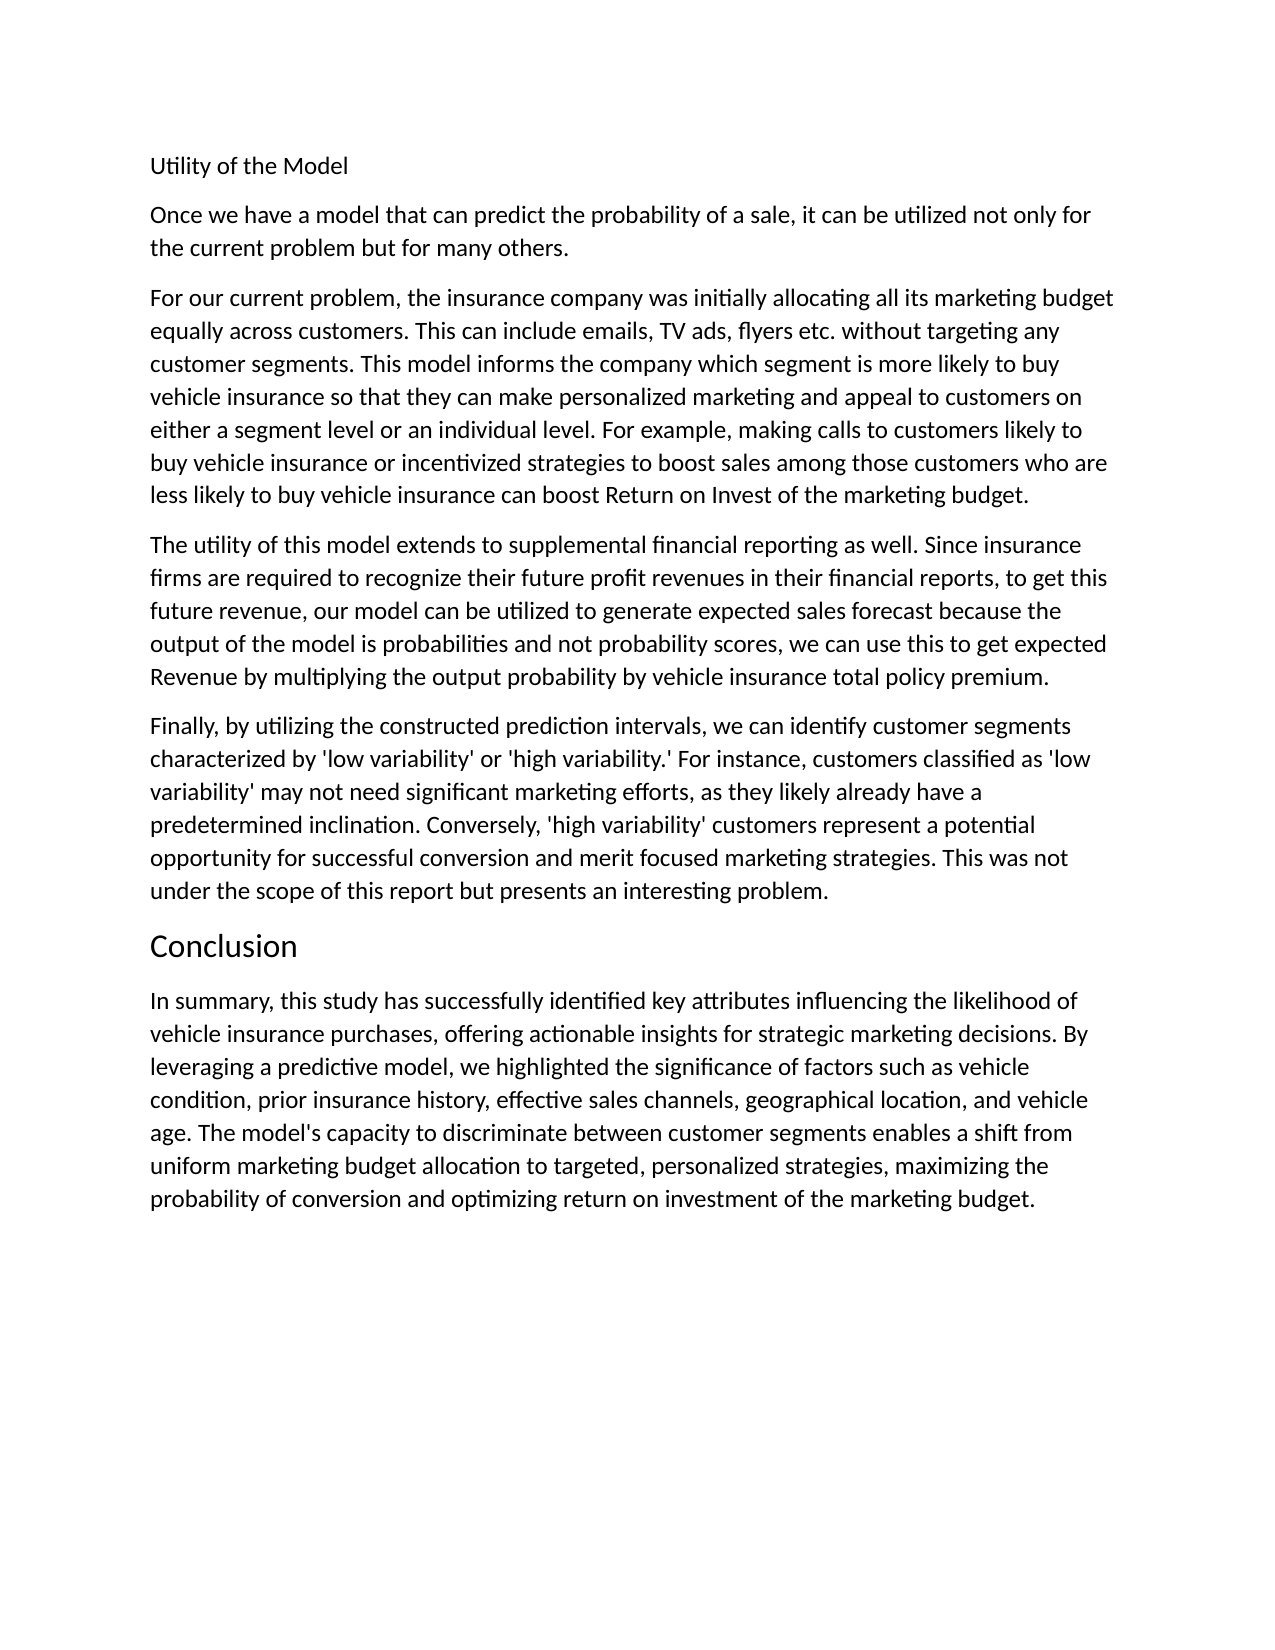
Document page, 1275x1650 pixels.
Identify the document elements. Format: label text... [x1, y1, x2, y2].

text Utility of the Model [150, 150, 1125, 181]
text In summary, this study has successfully identified key attributes influencing the likelihood of vehicle insurance purchases, offering actionable insights for strategic marketing decisions. By leveraging a predictive model, we highlighted the significance of factors such as vehicle condition, prior insurance history, effective sales channels, geographical location, and vehicle age. The model's capacity to discriminate between customer segments enables a shift from uniform marketing budget allocation to targeted, personalized strategies, maximizing the probability of conversion and optimizing return on investment of the marketing budget. [150, 985, 1125, 1213]
text The utility of this model extends to supplemental financial reporting as well. Since insurance firms are required to recognize their future profit revenues in their financial reports, to get this future revenue, our model can be utilized to generate expected sales forecast because the output of the model is probabilities and not probability scores, we can use this to get expected Revenue by multiplying the output probability by vehicle insurance total policy premium. [150, 529, 1125, 691]
text For our current problem, the insurance company was initially allocating all its marketing budget equally across customers. This can include emails, TV ads, flyers etc. without targeting any customer segments. This model informs the company which segment is more likely to buy vehicle insurance so that they can make personalized marketing and appeal to customers on either a segment level or an individual level. For example, making calls to customers likely to buy vehicle insurance or incentivized strategies to boost sales among those customers who are less likely to buy vehicle insurance can boost Return on Invest of the marketing budget. [150, 282, 1125, 510]
text Once we have a model that can predict the probability of a sale, it can be utilized not only for the current problem but for many others. [150, 199, 1125, 263]
text Conclusion [150, 924, 1125, 965]
text Finally, by utilizing the constructed prediction intervals, we can identify customer segments characterized by 'low variability' or 'high variability.' For instance, customers classified as 'low variability' may not need significant marketing efforts, as they likely already have a predetermined inclination. Conversely, 'high variability' customers represent a potential opportunity for successful conversion and merit focused marketing strategies. This was not under the scope of this report but presents an interesting problem. [150, 710, 1125, 906]
